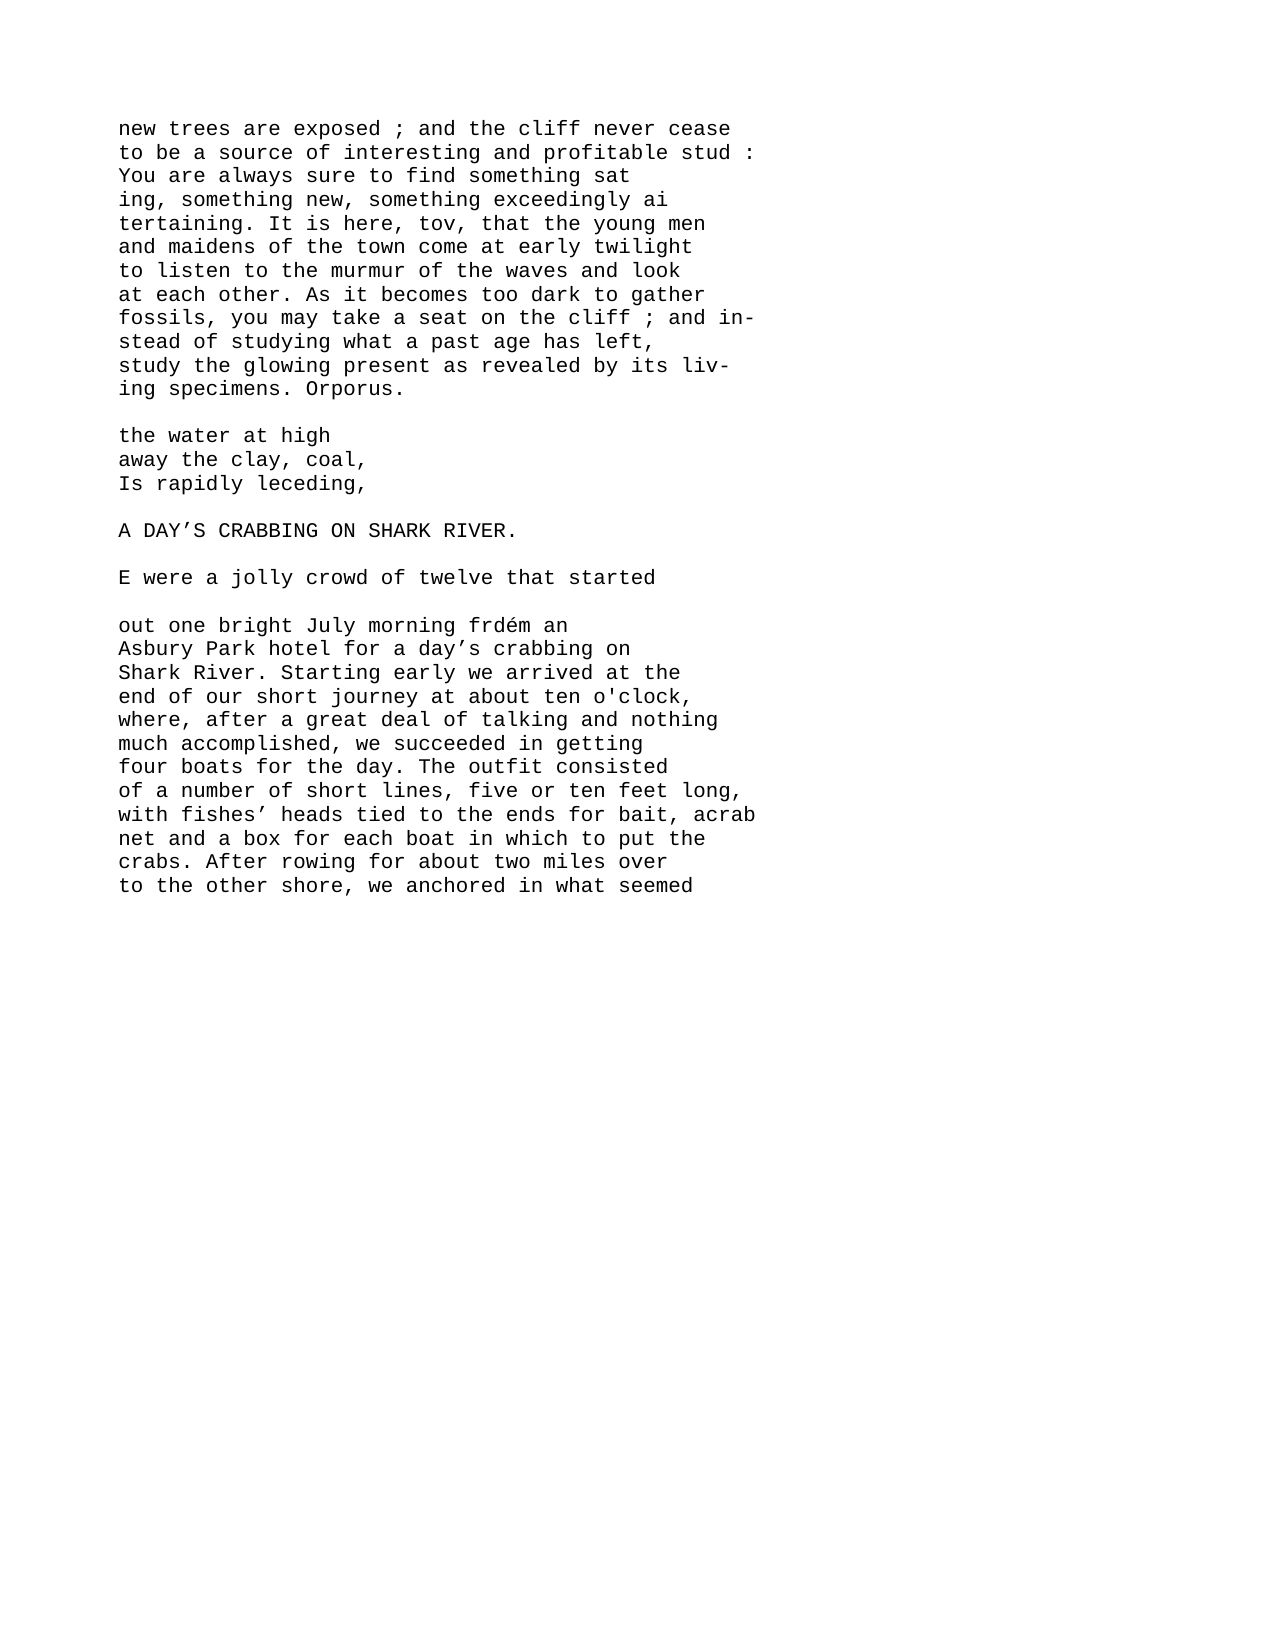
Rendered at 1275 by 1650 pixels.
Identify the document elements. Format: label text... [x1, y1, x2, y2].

text four boats for the day. The outfit consisted [118, 757, 1157, 780]
text new trees are exposed ; and the cliff never cease [118, 118, 1157, 142]
text A DAY’S CRABBING ON SHARK RIVER. [118, 520, 1157, 544]
text end of our short journey at about ten o'clock, [118, 686, 1157, 709]
text E were a jolly crowd of twelve that started [118, 567, 1157, 591]
text with fishes’ heads tied to the ends for bait, acrab [118, 804, 1157, 827]
text where, after a great deal of talking and nothing [118, 709, 1157, 733]
text to be a source of interesting and profitable stud : [118, 142, 1157, 165]
text the water at high [118, 426, 1157, 449]
text tertaining. It is here, tov, that the young men [118, 213, 1157, 236]
text and maidens of the town come at early twilight [118, 236, 1157, 260]
text away the clay, coal, [118, 449, 1157, 473]
text You are always sure to find something sat [118, 165, 1157, 189]
text Is rapidly leceding, [118, 473, 1157, 496]
text of a number of short lines, five or ten feet long, [118, 780, 1157, 804]
text out one bright July morning frdém an [118, 615, 1157, 638]
text to the other shore, we anchored in what seemed [118, 875, 1157, 898]
text study the glowing present as revealed by its liv- [118, 354, 1157, 378]
text ing specimens. Orporus. [118, 378, 1157, 402]
text stead of studying what a past age has left, [118, 331, 1157, 354]
text much accomplished, we succeeded in getting [118, 733, 1157, 757]
text crabs. After rowing for about two miles over [118, 851, 1157, 875]
text to listen to the murmur of the waves and look [118, 260, 1157, 284]
text net and a box for each boat in which to put the [118, 827, 1157, 851]
text Shark River. Starting early we arrived at the [118, 662, 1157, 686]
text Asbury Park hotel for a day’s crabbing on [118, 638, 1157, 662]
text fossils, you may take a seat on the cliff ; and in- [118, 307, 1157, 331]
text at each other. As it becomes too dark to gather [118, 284, 1157, 307]
text ing, something new, something exceedingly ai [118, 189, 1157, 213]
